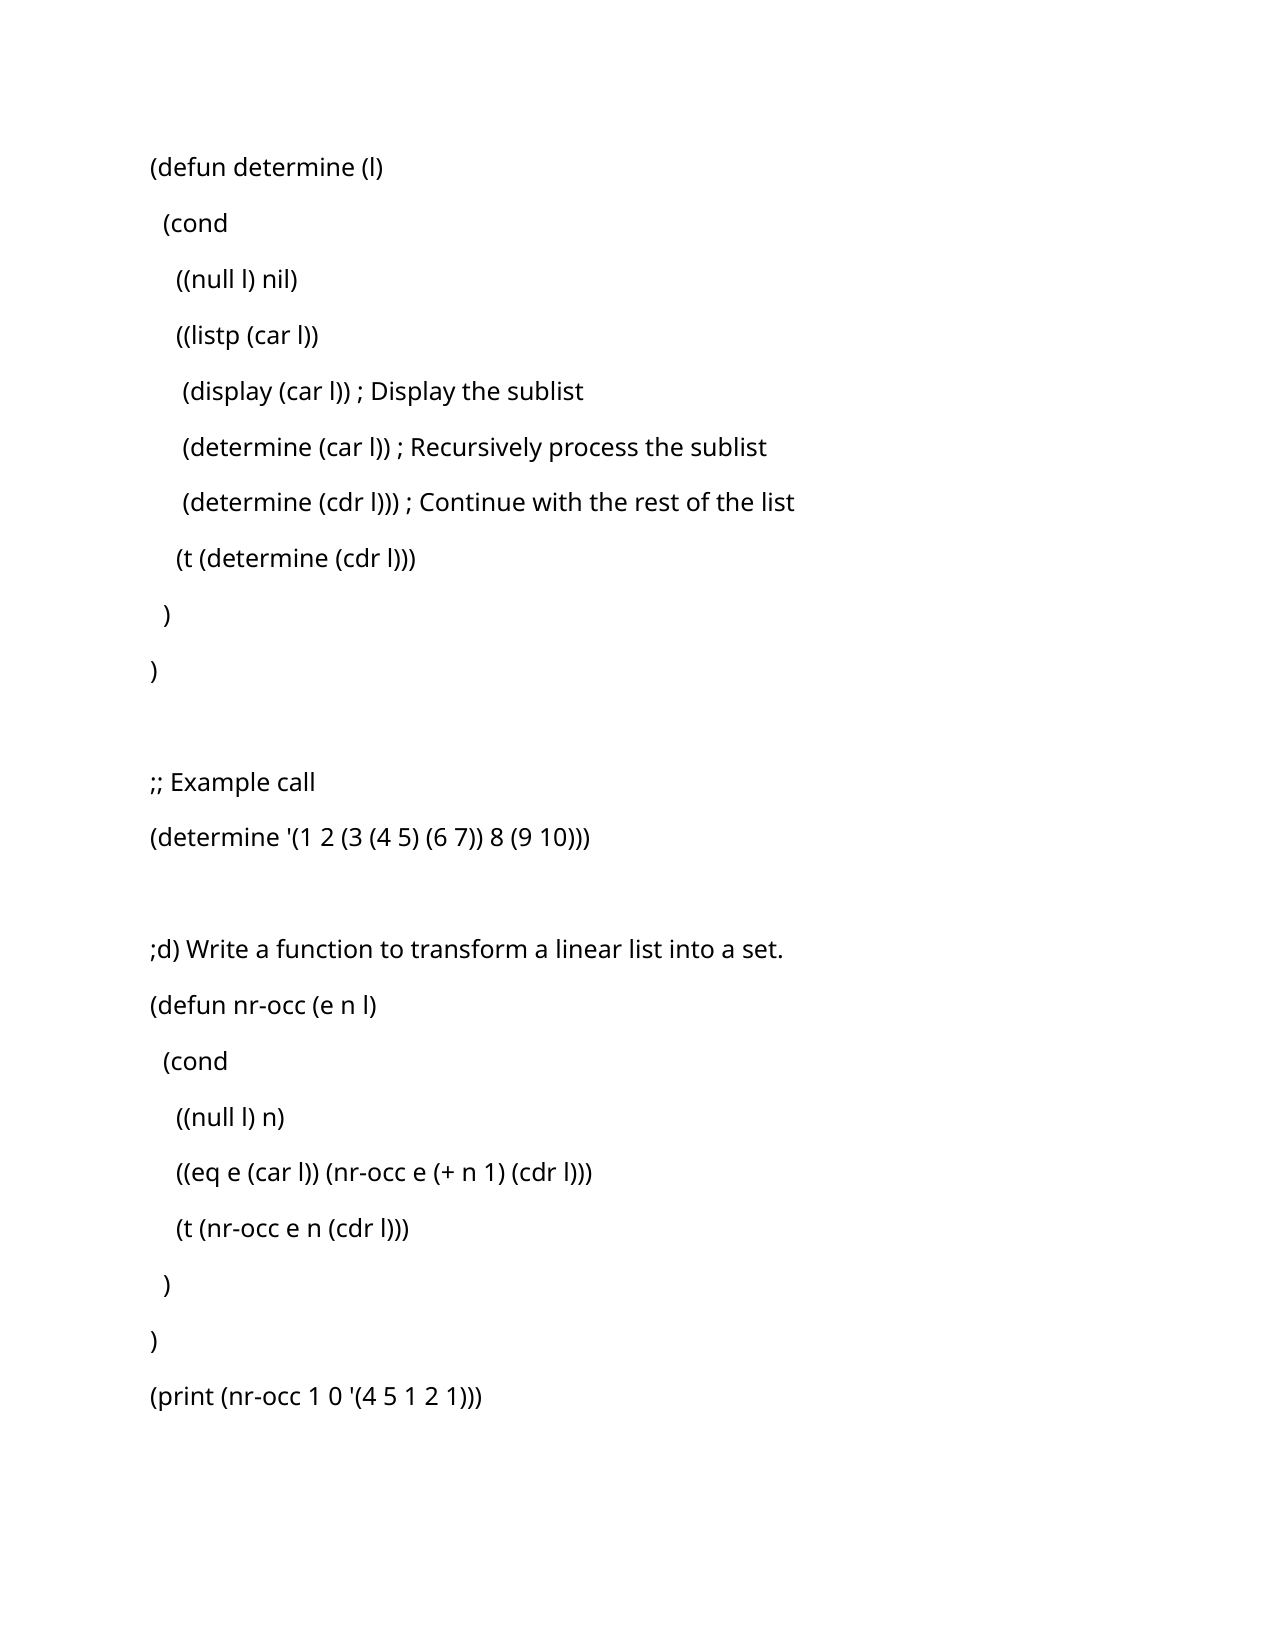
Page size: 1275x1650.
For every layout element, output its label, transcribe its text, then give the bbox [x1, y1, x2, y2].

text ) [150, 597, 1125, 631]
text (defun nr-occ (e n l) [150, 987, 1125, 1022]
text (t (determine (cdr l))) [150, 541, 1125, 575]
text (determine (cdr l))) ; Continue with the rest of the list [150, 485, 1125, 519]
text ;d) Write a function to transform a linear list into a set. [150, 932, 1125, 966]
text (cond [150, 206, 1125, 240]
text ) [150, 1322, 1125, 1357]
text (t (nr-occ e n (cdr l))) [150, 1211, 1125, 1245]
text (cond [150, 1043, 1125, 1077]
text (determine '(1 2 (3 (4 5) (6 7)) 8 (9 10))) [150, 820, 1125, 854]
text ((listp (car l)) [150, 317, 1125, 352]
text (determine (car l)) ; Recursively process the sublist [150, 429, 1125, 463]
text ((null l) n) [150, 1099, 1125, 1133]
text (print (nr-occ 1 0 '(4 5 1 2 1))) [150, 1378, 1125, 1412]
text ((eq e (car l)) (nr-occ e (+ n 1) (cdr l))) [150, 1155, 1125, 1189]
text (display (car l)) ; Display the sublist [150, 373, 1125, 407]
text (defun determine (l) [150, 150, 1125, 184]
text ((null l) nil) [150, 262, 1125, 296]
text ;; Example call [150, 764, 1125, 798]
text ) [150, 652, 1125, 687]
text ) [150, 1267, 1125, 1301]
